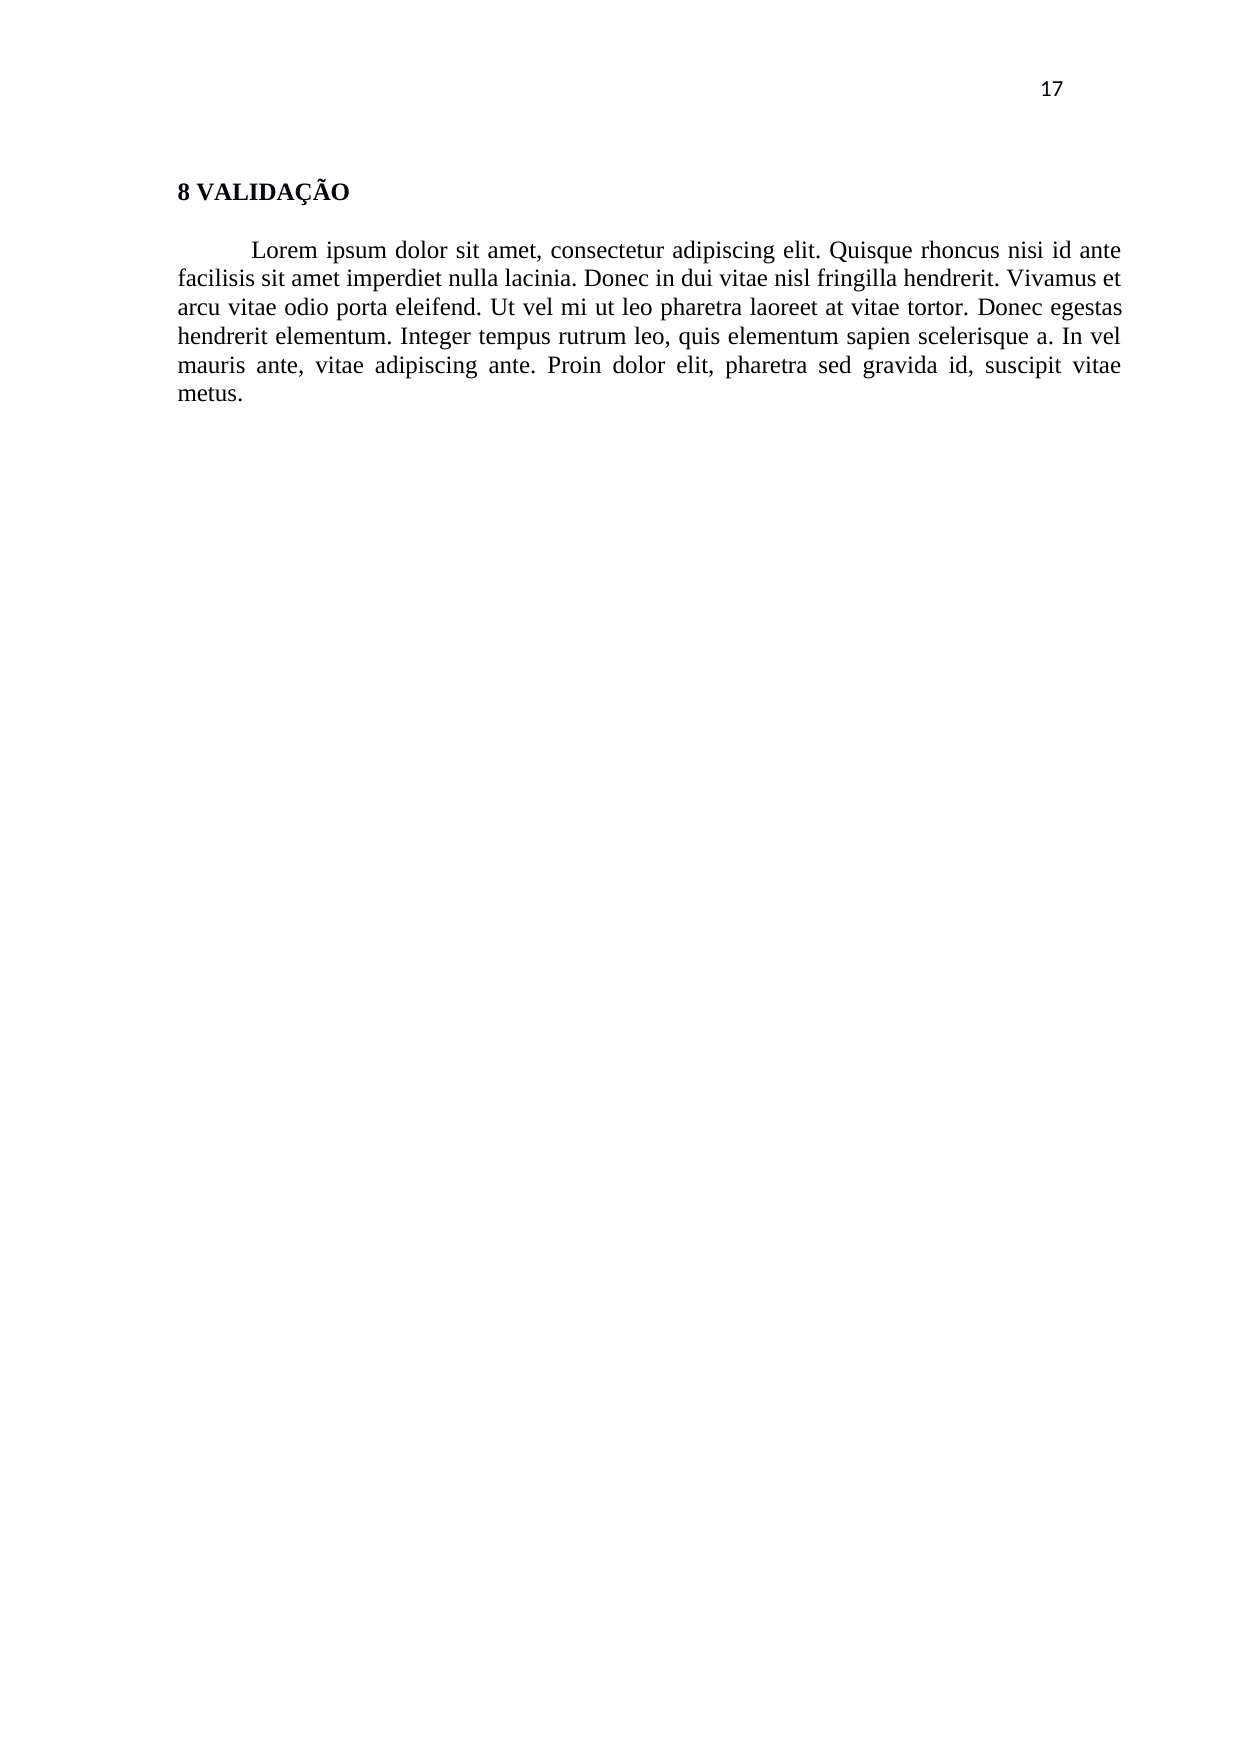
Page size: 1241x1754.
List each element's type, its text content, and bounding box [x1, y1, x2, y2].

subtitle 8 VALIDAÇÃO [177, 177, 1063, 206]
text Lorem ipsum dolor sit amet, consectetur adipiscing elit. Quisque rhoncus nisi id ante facilisis sit amet imperdiet nulla lacinia. Donec in dui vitae nisl fringilla hendrerit. Vivamus et arcu vitae odio porta eleifend. Ut vel mi ut leo pharetra laoreet at vitae tortor. Donec egestas hendrerit elementum. Integer tempus rutrum leo, quis elementum sapien scelerisque a. In vel mauris ante, vitae adipiscing ante. Proin dolor elit, pharetra sed gravida id, suscipit vitae metus. [177, 235, 1122, 407]
